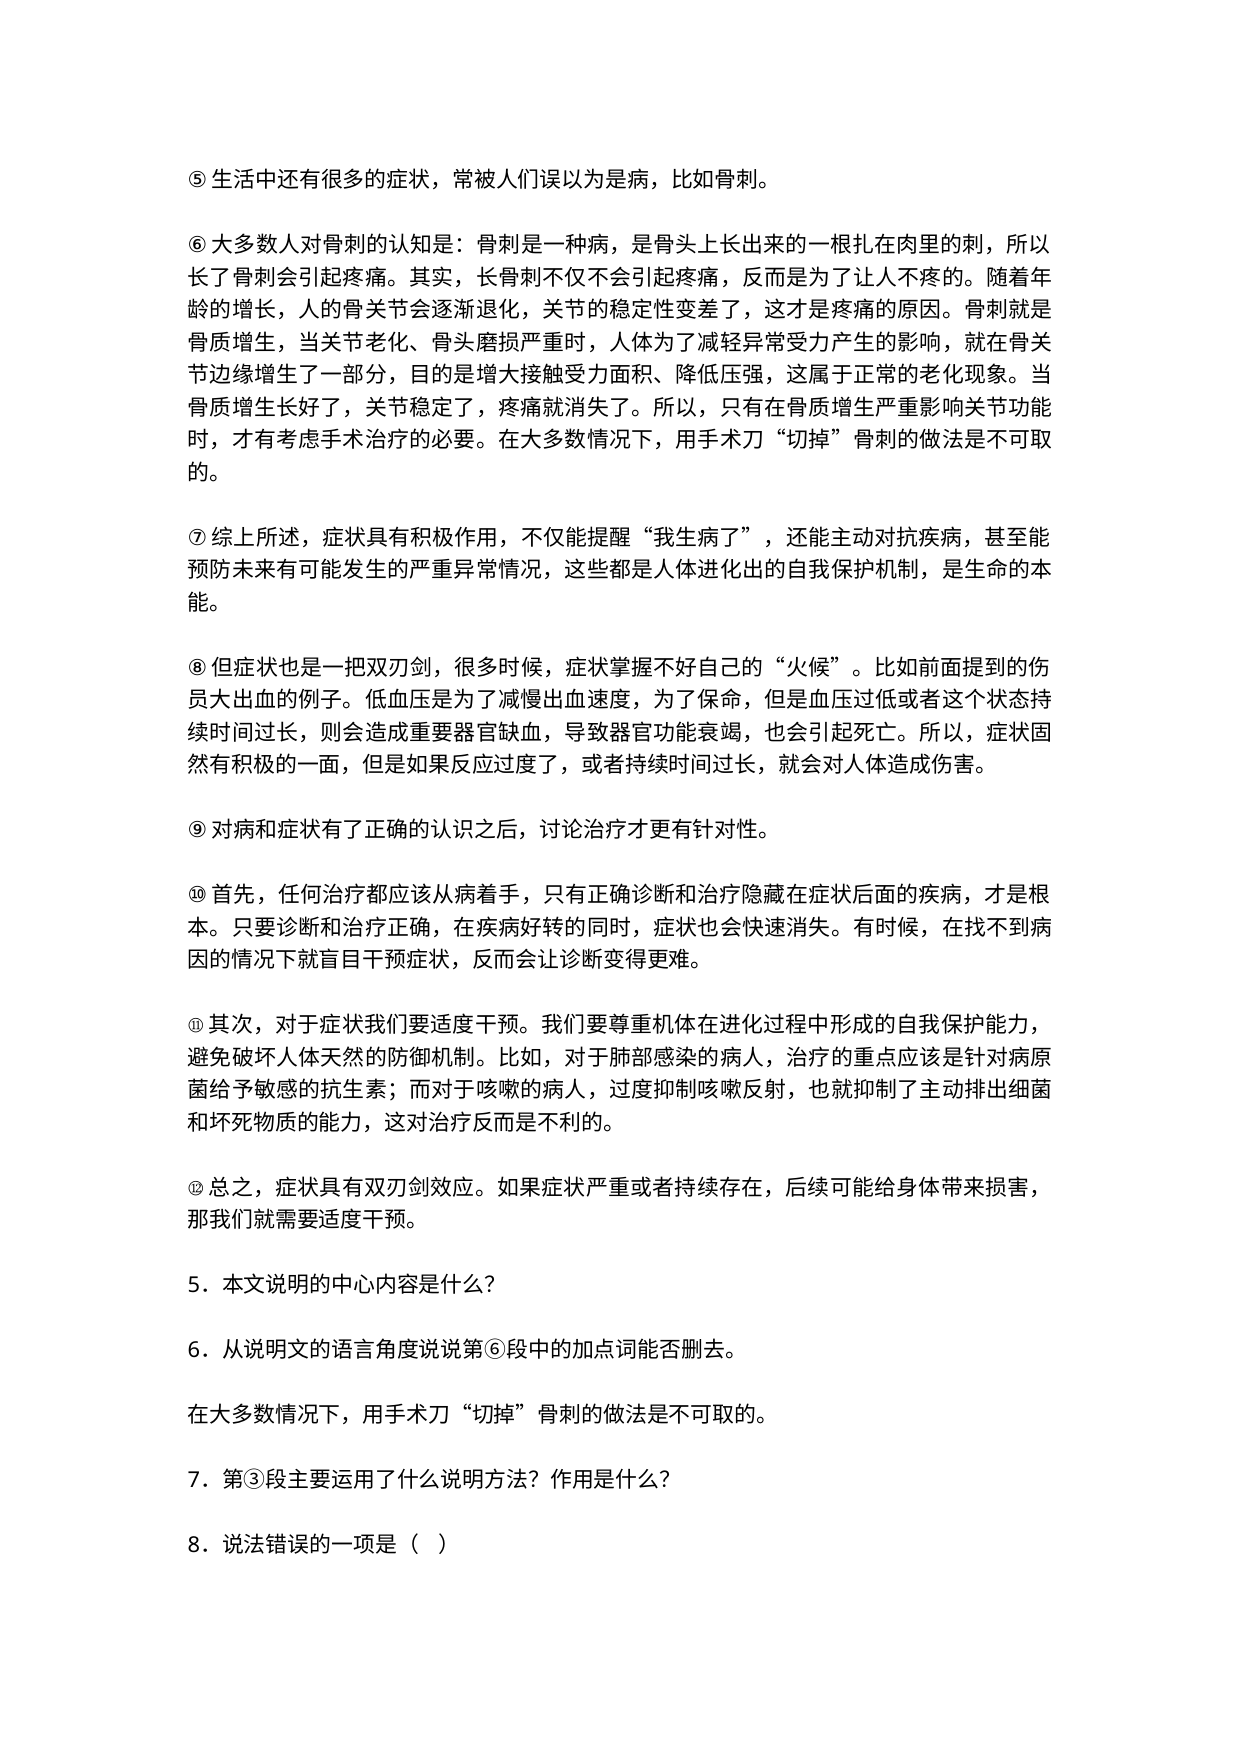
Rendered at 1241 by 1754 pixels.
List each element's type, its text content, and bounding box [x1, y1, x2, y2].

text ⑤生活中还有很多的症状，常被人们误以为是病，比如骨刺。 [187, 162, 1053, 194]
text ⑥大多数人对骨刺的认知是：骨刺是一种病，是骨头上长出来的一根扎在肉里的刺，所以长了骨刺会引起疼痛。其实，长骨刺不仅不会引起疼痛，反而是为了让人不疼的。随着年龄的增长，人的骨关节会逐渐退化，关节的稳定性变差了，这才是疼痛的原因。骨刺就是骨质增生，当关节老化、骨头磨损严重时，人体为了减轻异常受力产生的影响，就在骨关节边缘增生了一部分，目的是增大接触受力面积、降低压强，这属于正常的老化现象。当骨质增生长好了，关节稳定了，疼痛就消失了。所以，只有在骨质增生严重影响关节功能时，才有考虑手术治疗的必要。在大多数情况下，用手术刀“切掉”骨刺的做法是不可取的。 [187, 227, 1053, 487]
text ⑫总之，症状具有双刃剑效应。如果症状严重或者持续存在，后续可能给身体带来损害，那我们就需要适度干预。 [187, 1169, 1053, 1234]
text 8．说法错误的一项是（ ） [187, 1527, 1053, 1559]
text 5．本文说明的中心内容是什么？ [187, 1267, 1053, 1299]
text ⑨对病和症状有了正确的认识之后，讨论治疗才更有针对性。 [187, 812, 1053, 844]
text ⑪其次，对于症状我们要适度干预。我们要尊重机体在进化过程中形成的自我保护能力，避免破坏人体天然的防御机制。比如，对于肺部感染的病人，治疗的重点应该是针对病原菌给予敏感的抗生素；而对于咳嗽的病人，过度抑制咳嗽反射，也就抑制了主动排出细菌和坏死物质的能力，这对治疗反而是不利的。 [187, 1007, 1053, 1137]
text ⑩首先，任何治疗都应该从病着手，只有正确诊断和治疗隐藏在症状后面的疾病，才是根本。只要诊断和治疗正确，在疾病好转的同时，症状也会快速消失。有时候，在找不到病因的情况下就盲目干预症状，反而会让诊断变得更难。 [187, 877, 1053, 974]
text 在大多数情况下，用手术刀“切掉”骨刺的做法是不可取的。 [187, 1397, 1053, 1429]
text ⑧但症状也是一把双刃剑，很多时候，症状掌握不好自己的“火候”。比如前面提到的伤员大出血的例子。低血压是为了减慢出血速度，为了保命，但是血压过低或者这个状态持续时间过长，则会造成重要器官缺血，导致器官功能衰竭，也会引起死亡。所以，症状固然有积极的一面，但是如果反应过度了，或者持续时间过长，就会对人体造成伤害。 [187, 649, 1053, 779]
text 6．从说明文的语言角度说说第⑥段中的加点词能否删去。 [187, 1332, 1053, 1364]
text ⑦综上所述，症状具有积极作用，不仅能提醒“我生病了”，还能主动对抗疾病，甚至能预防未来有可能发生的严重异常情况，这些都是人体进化出的自我保护机制，是生命的本能。 [187, 519, 1053, 617]
text 7．第③段主要运用了什么说明方法？作用是什么？ [187, 1462, 1053, 1494]
